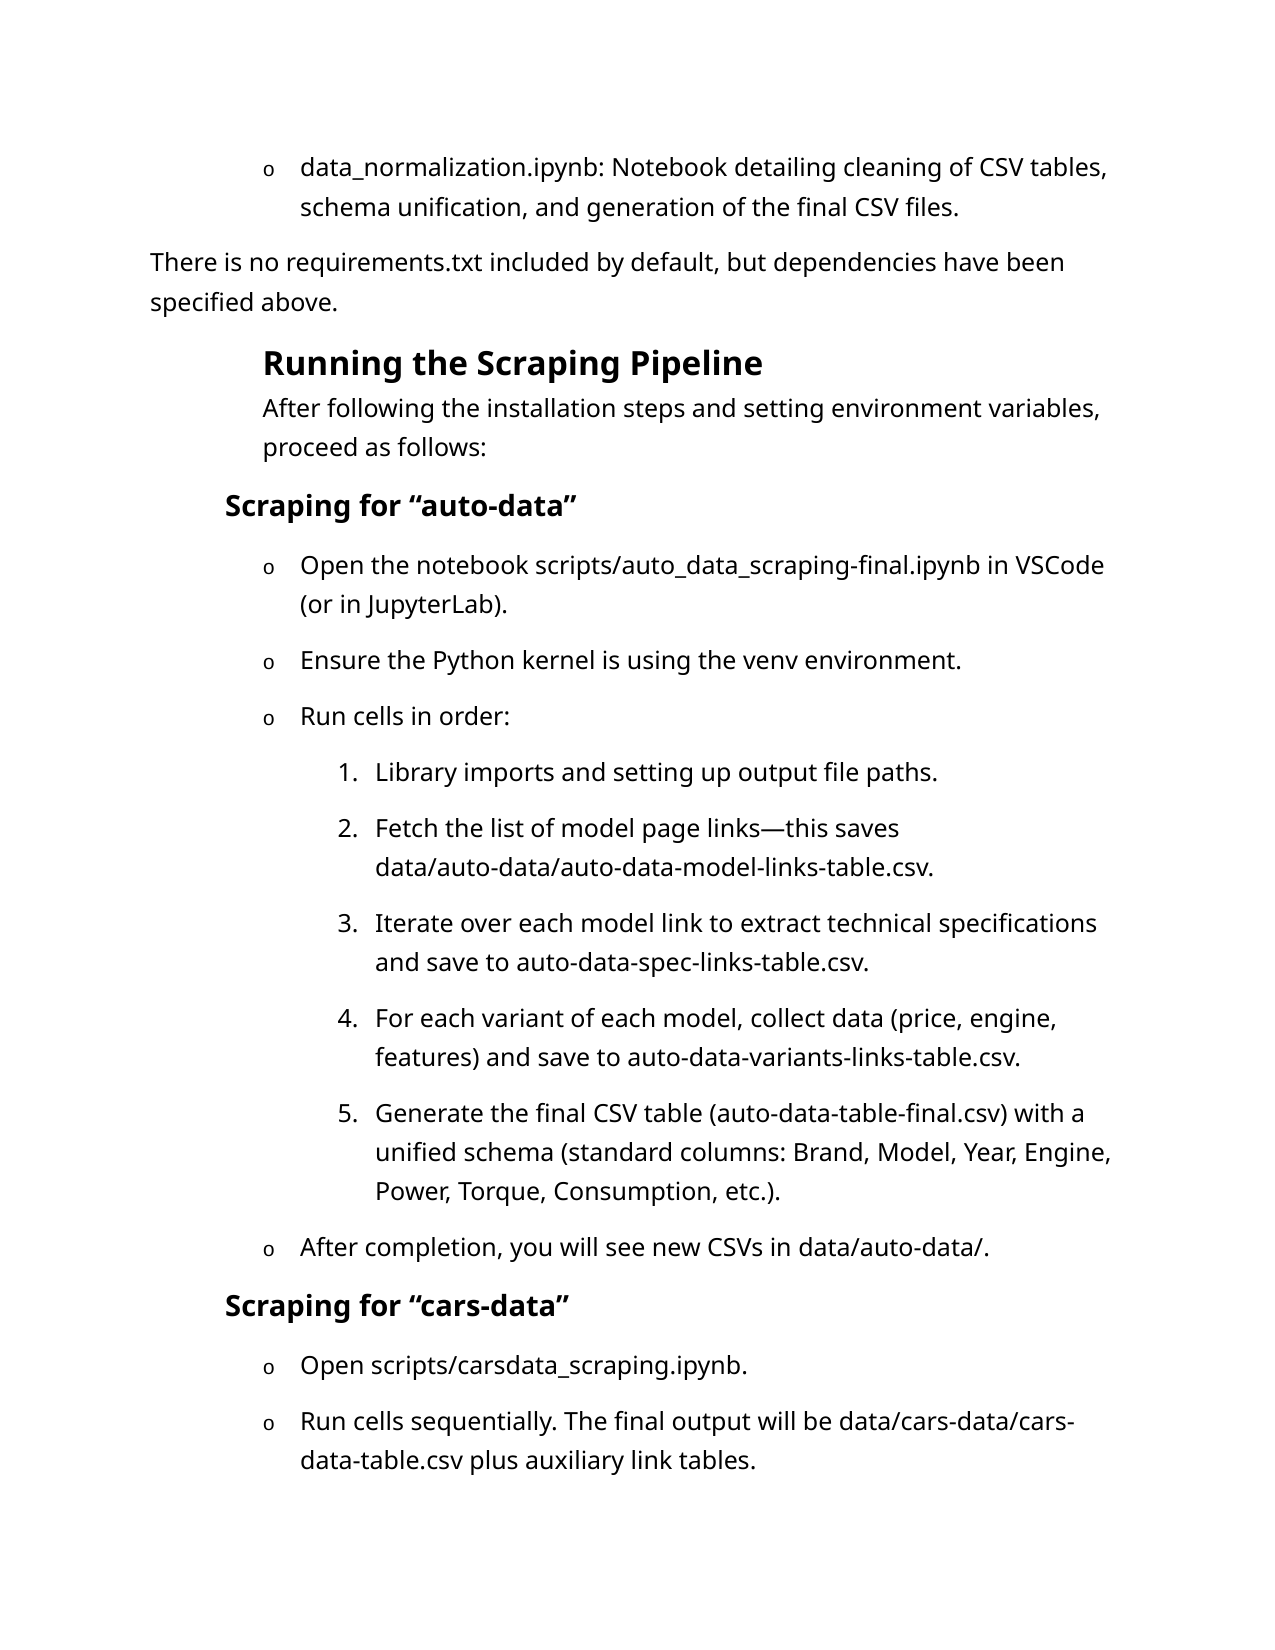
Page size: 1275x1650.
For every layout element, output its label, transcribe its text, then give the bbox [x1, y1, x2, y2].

list Run cells in order: [262, 699, 1125, 733]
list Open scripts/carsdata_scraping.ipynb. [262, 1348, 1125, 1382]
text Scraping for “cars-data” [225, 1285, 1125, 1325]
list Fetch the list of model page links—this saves data/auto-data/auto-data-model-links-table.csv. [337, 810, 1125, 883]
list For each variant of each model, collect data (price, engine, features) and save to auto-data-variants-links-table.csv. [337, 1000, 1125, 1073]
list data_normalization.ipynb: Notebook detailing cleaning of CSV tables, schema unification, and generation of the final CSV files. [262, 150, 1125, 223]
text Running the Scraping Pipeline After following the installation steps and setting environment variables, proceed as follows: [262, 340, 1125, 464]
list Iterate over each model link to extract technical specifications and save to auto-data-spec-links-table.csv. [337, 905, 1125, 978]
text There is no requirements.txt included by default, but dependencies have been specified above. [150, 245, 1125, 318]
text Scraping for “auto-data” [225, 486, 1125, 525]
list Run cells sequentially. The final output will be data/cars-data/cars-data-table.csv plus auxiliary link tables. [262, 1403, 1125, 1477]
list Library imports and setting up output file paths. [337, 754, 1125, 788]
list Generate the final CSV table (auto-data-table-final.csv) with a unified schema (standard columns: Brand, Model, Year, Engine, Power, Torque, Consumption, etc.). [337, 1095, 1125, 1208]
list Open the notebook scripts/auto_data_scraping-final.ipynb in VSCode (or in JupyterLab). [262, 548, 1125, 621]
list Ensure the Python kernel is using the venv environment. [262, 643, 1125, 677]
list After completion, you will see new CSVs in data/auto-data/. [262, 1229, 1125, 1263]
